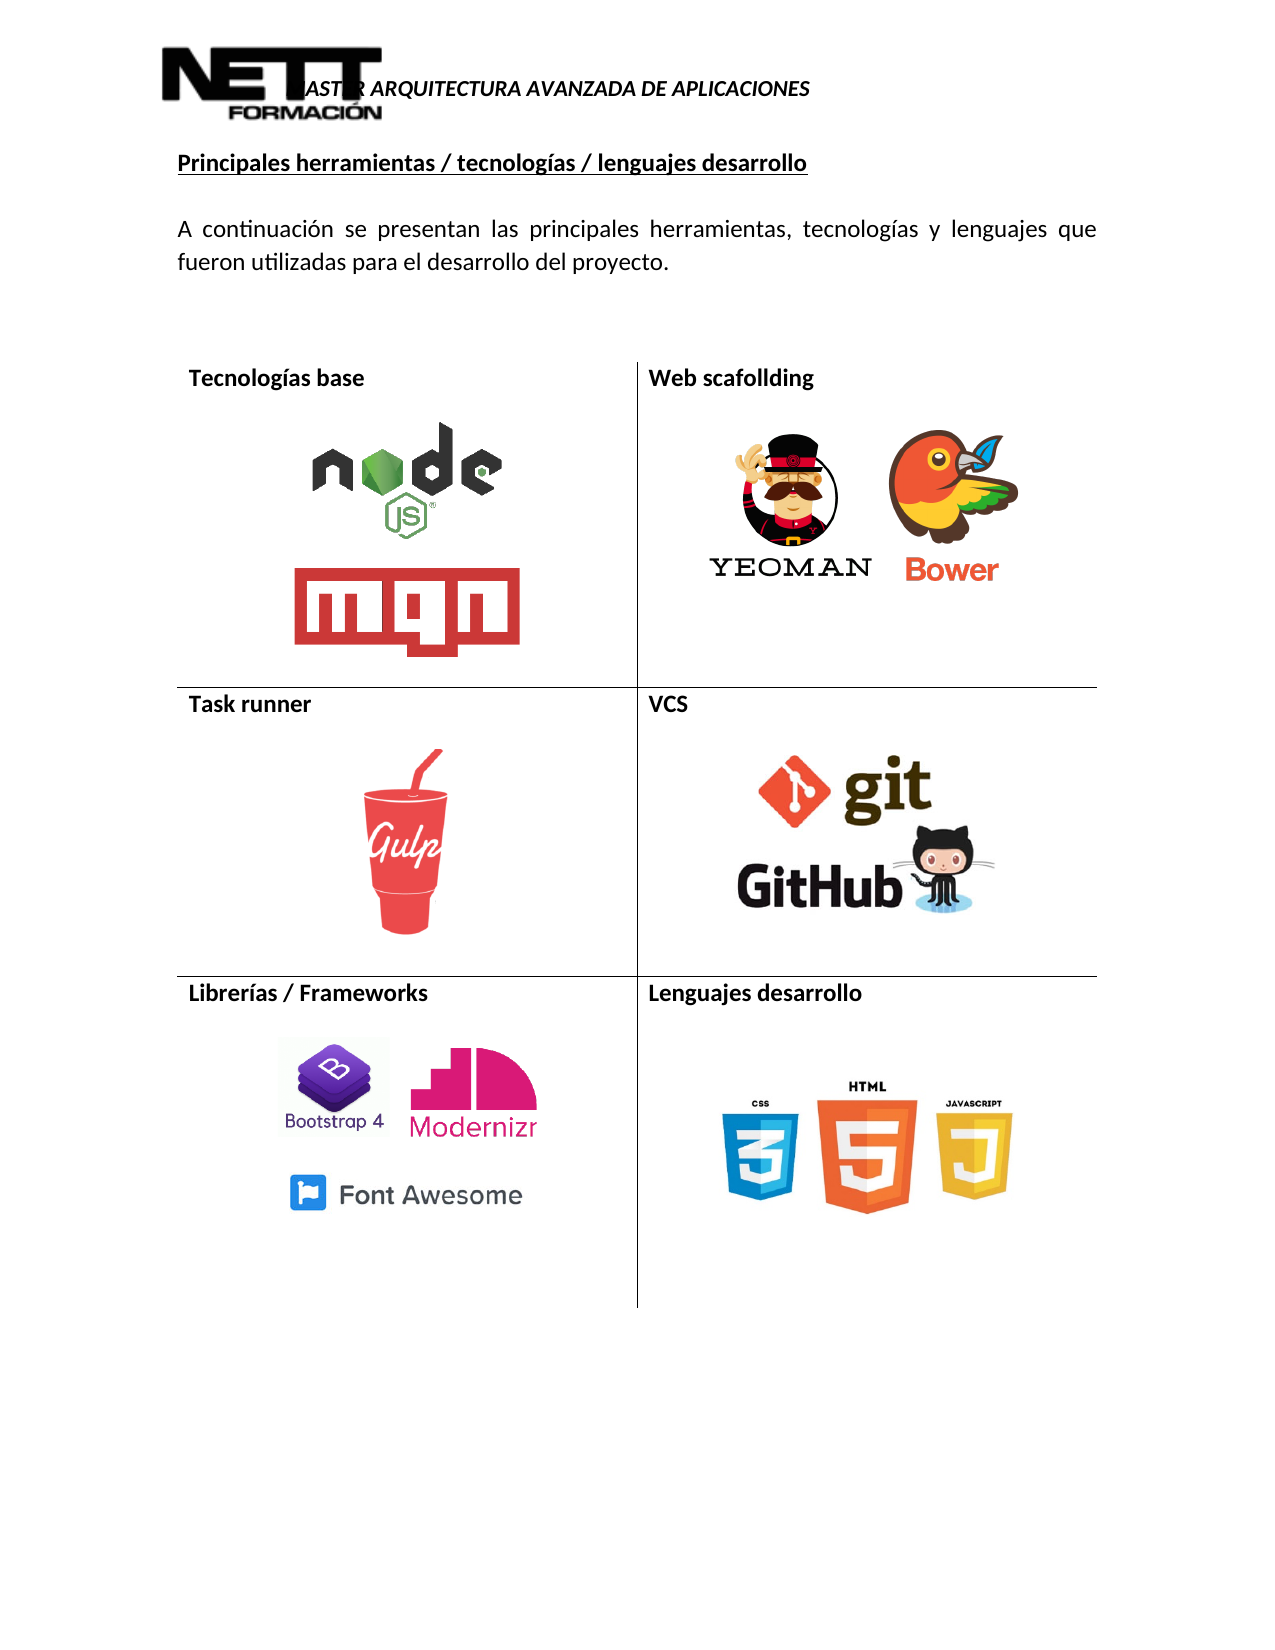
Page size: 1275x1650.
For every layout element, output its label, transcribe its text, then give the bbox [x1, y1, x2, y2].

picture [726, 749, 1008, 915]
picture [291, 749, 523, 936]
picture [275, 1166, 539, 1217]
table_cell Lenguajes desarrollo [638, 977, 1097, 1308]
table_header Web scafollding [638, 362, 1097, 687]
picture [294, 568, 520, 657]
picture [312, 422, 502, 539]
picture [718, 1068, 1016, 1217]
table_header Tecnologías base [177, 362, 637, 687]
picture [277, 1037, 390, 1137]
table_cell Librerías / Frameworks [177, 977, 637, 1308]
text Principales herramientas / tecnologías / lenguajes desarrollo [177, 148, 1098, 178]
picture [700, 422, 1034, 586]
text A continuación se presentan las principales herramientas, tecnologías y lenguajes que fueron utilizadas para el desarrollo del proyecto. [177, 213, 1098, 277]
picture [156, 43, 440, 127]
picture [410, 1048, 537, 1137]
table_cell Task runner [177, 688, 637, 976]
table_cell VCS [638, 688, 1097, 976]
